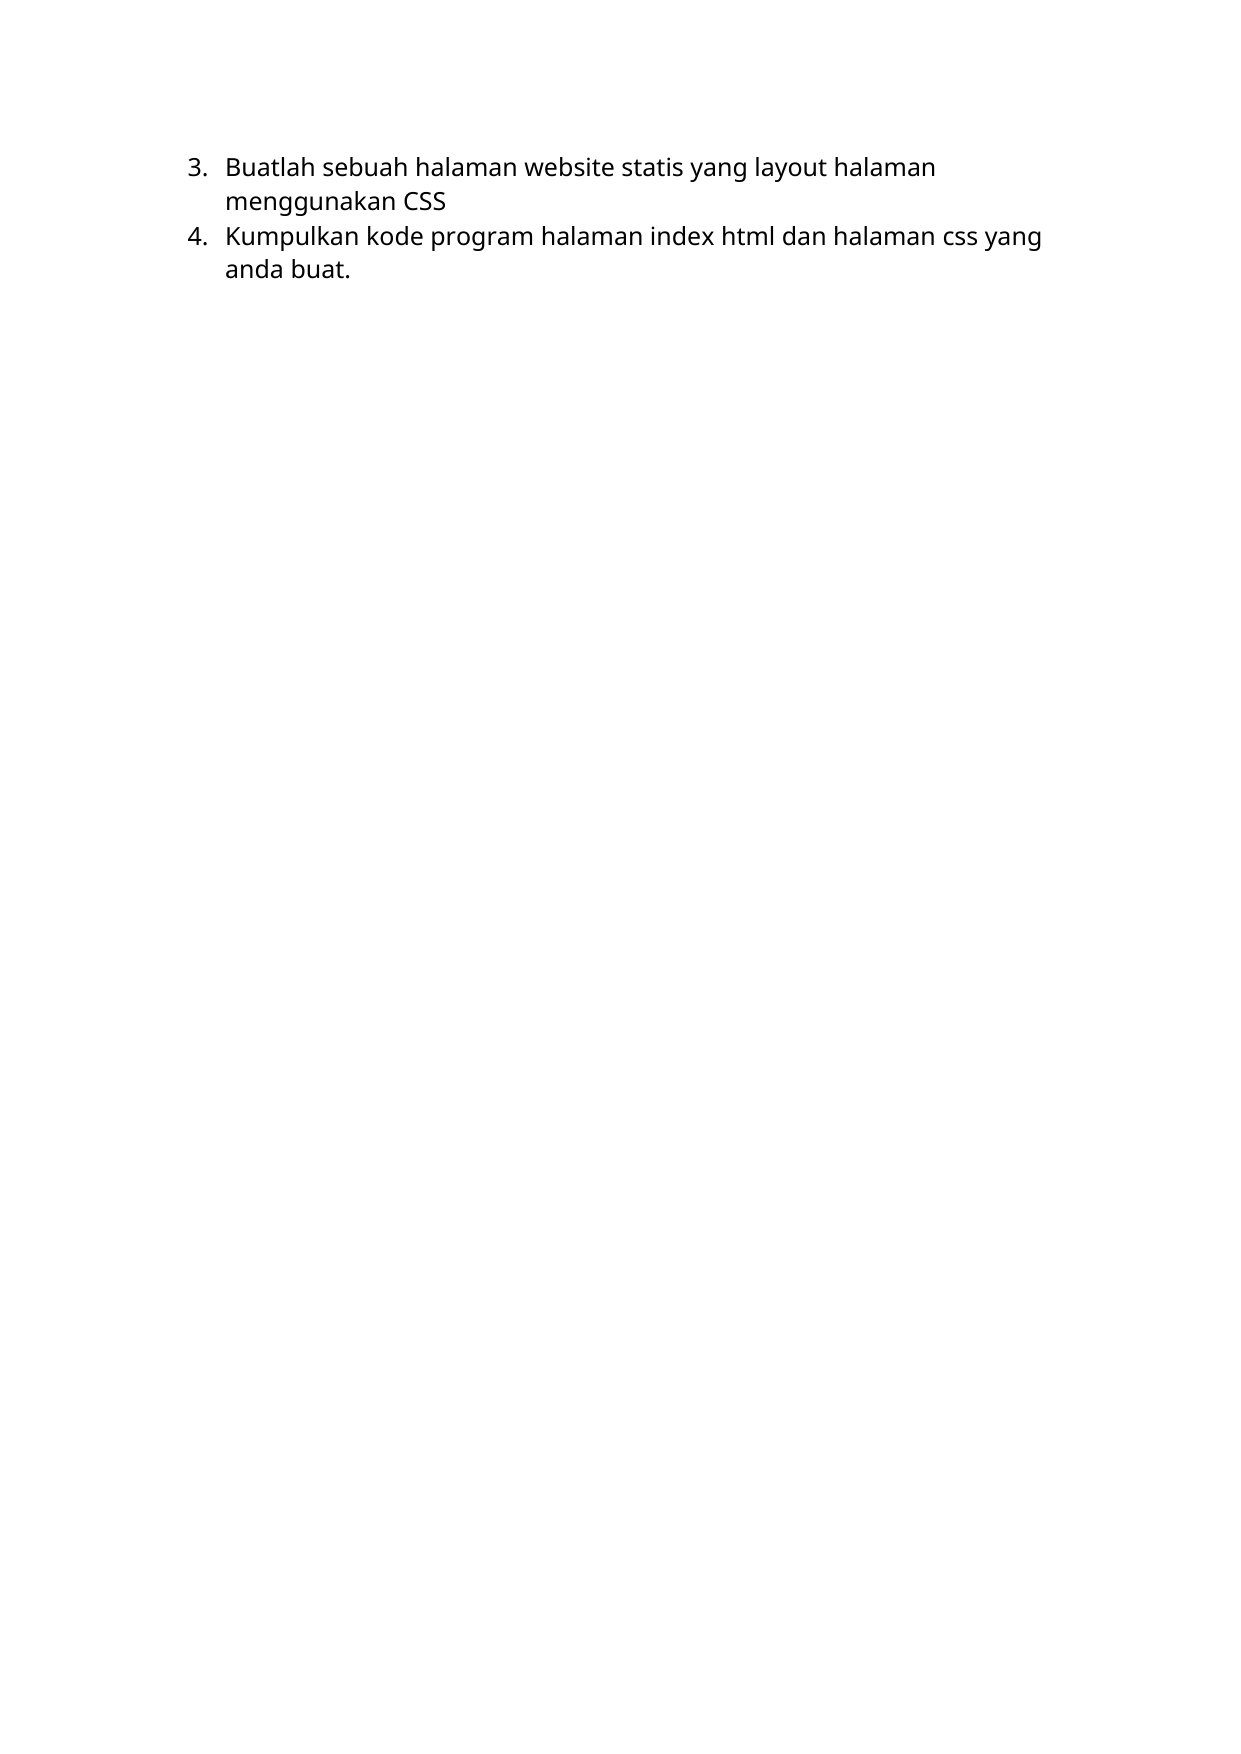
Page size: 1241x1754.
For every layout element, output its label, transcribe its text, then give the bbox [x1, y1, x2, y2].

list Buatlah sebuah halaman website statis yang layout halaman menggunakan CSS [187, 150, 1090, 218]
list Kumpulkan kode program halaman index html dan halaman css yang anda buat. [187, 218, 1090, 286]
